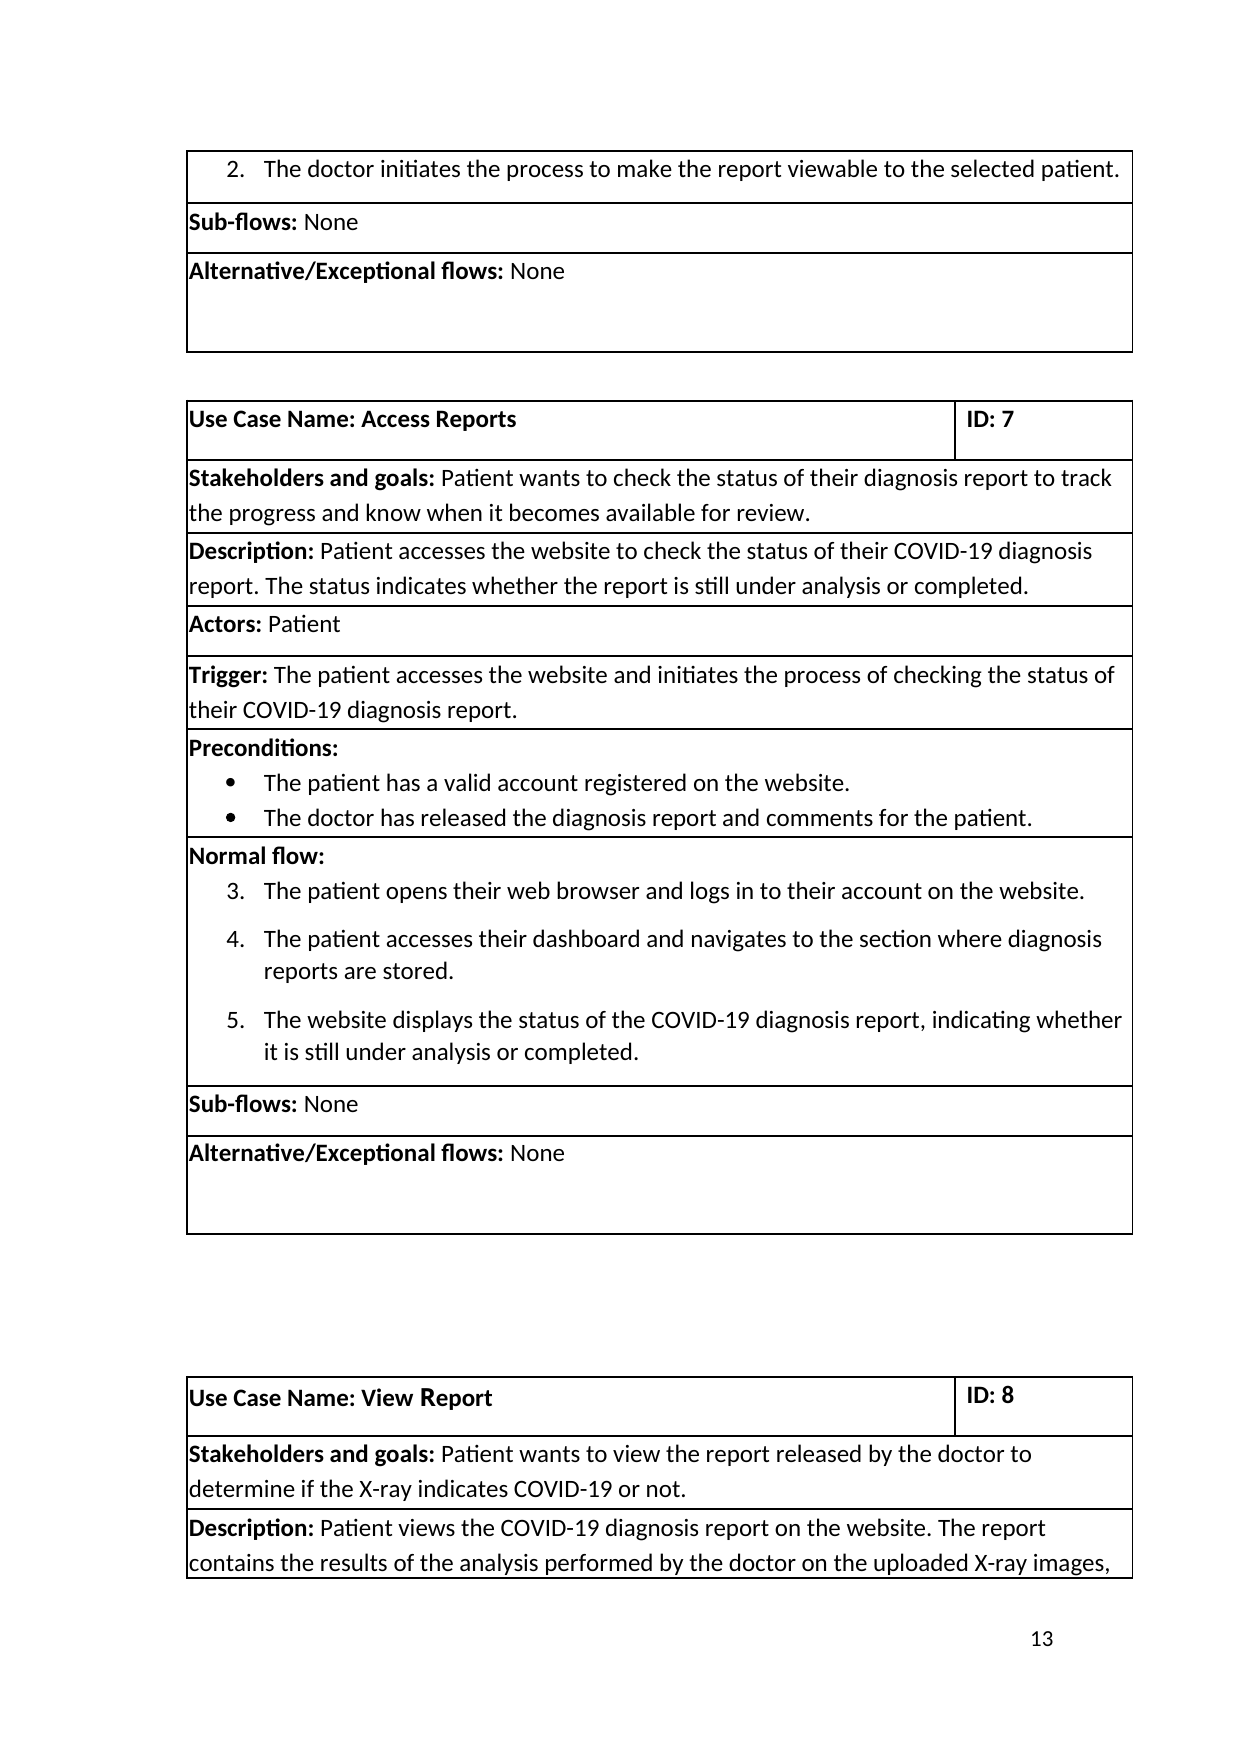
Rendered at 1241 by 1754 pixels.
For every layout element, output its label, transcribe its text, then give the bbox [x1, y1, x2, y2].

table_cell Actors: Patient [188, 607, 1132, 655]
table_cell Preconditions: The patient has a valid account registered on the website. The doctor has released the diagnosis report and comments for the patient. [188, 730, 1132, 836]
table_cell Normal flow: The patient opens their web browser and logs in to their account on the website. The patient accesses their dashboard and navigates to the section where diagnosis reports are stored. The website displays the status of the COVID-19 diagnosis report, indicating whether it is still under analysis or completed. [188, 838, 1132, 1084]
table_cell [188, 152, 1132, 202]
table_header Use Case Name: Access Reports [188, 402, 954, 459]
table_cell Sub-flows: None [188, 204, 1132, 252]
table_cell Alternative/Exceptional flows: None [188, 254, 1132, 351]
table_cell Description: Patient accesses the website to check the status of their COVID-19 diagnosis report. The status indicates whether the report is still under analysis or completed. [188, 534, 1132, 605]
table_header Use Case Name: View Report [188, 1378, 954, 1435]
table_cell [188, 1510, 1132, 1577]
table_header ID: 7 [956, 402, 1132, 459]
table_cell Trigger: The patient accesses the website and initiates the process of checking the status of their COVID-19 diagnosis report. [188, 657, 1132, 728]
table_cell Stakeholders and goals: Patient wants to view the report released by the doctor to determine if the X-ray indicates COVID-19 or not. [188, 1437, 1132, 1508]
table_header ID: 8 [956, 1378, 1132, 1435]
table_cell Alternative/Exceptional flows: None [188, 1137, 1132, 1233]
table_cell Stakeholders and goals: Patient wants to check the status of their diagnosis report to track the progress and know when it becomes available for review. [188, 461, 1132, 532]
table_cell Sub-flows: None [188, 1087, 1132, 1135]
